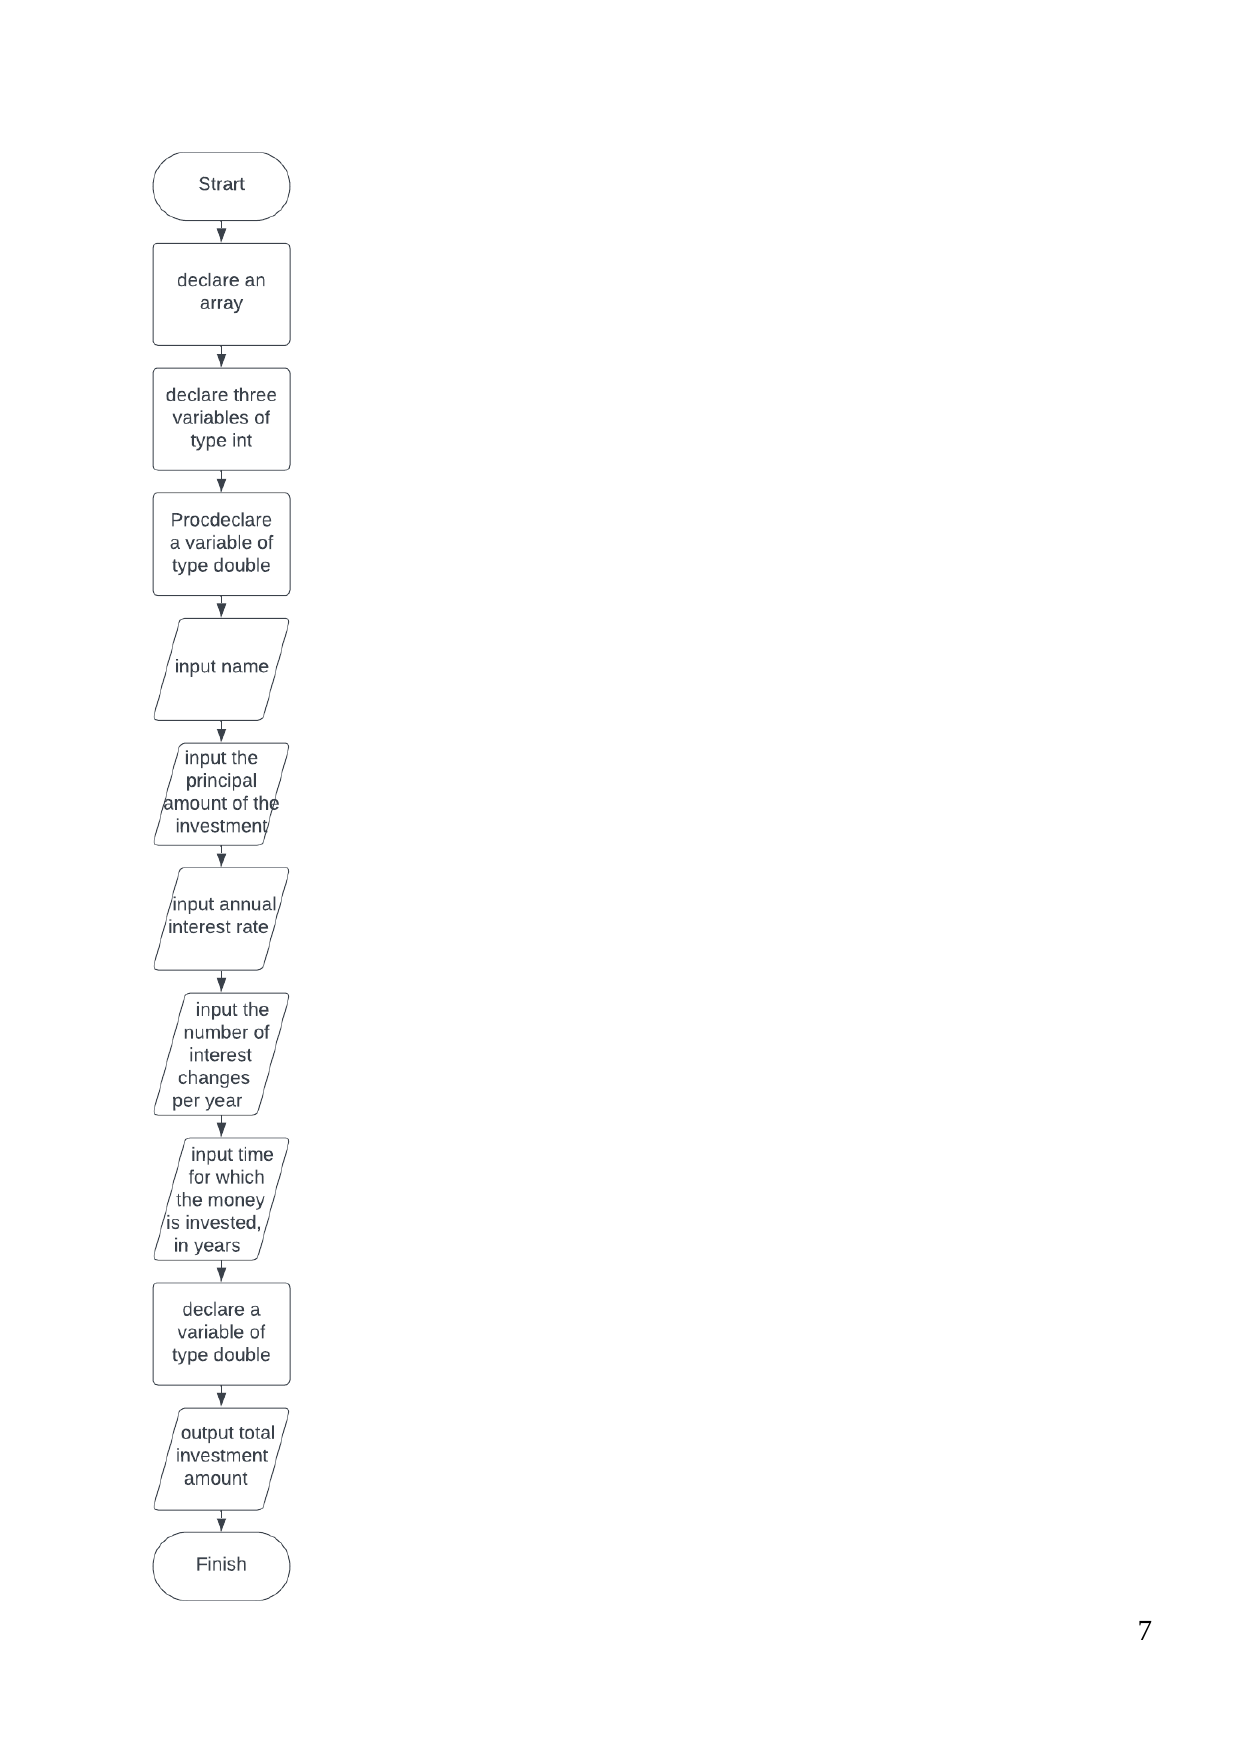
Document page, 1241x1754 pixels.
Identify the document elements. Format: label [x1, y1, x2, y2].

picture [118, 118, 324, 1614]
